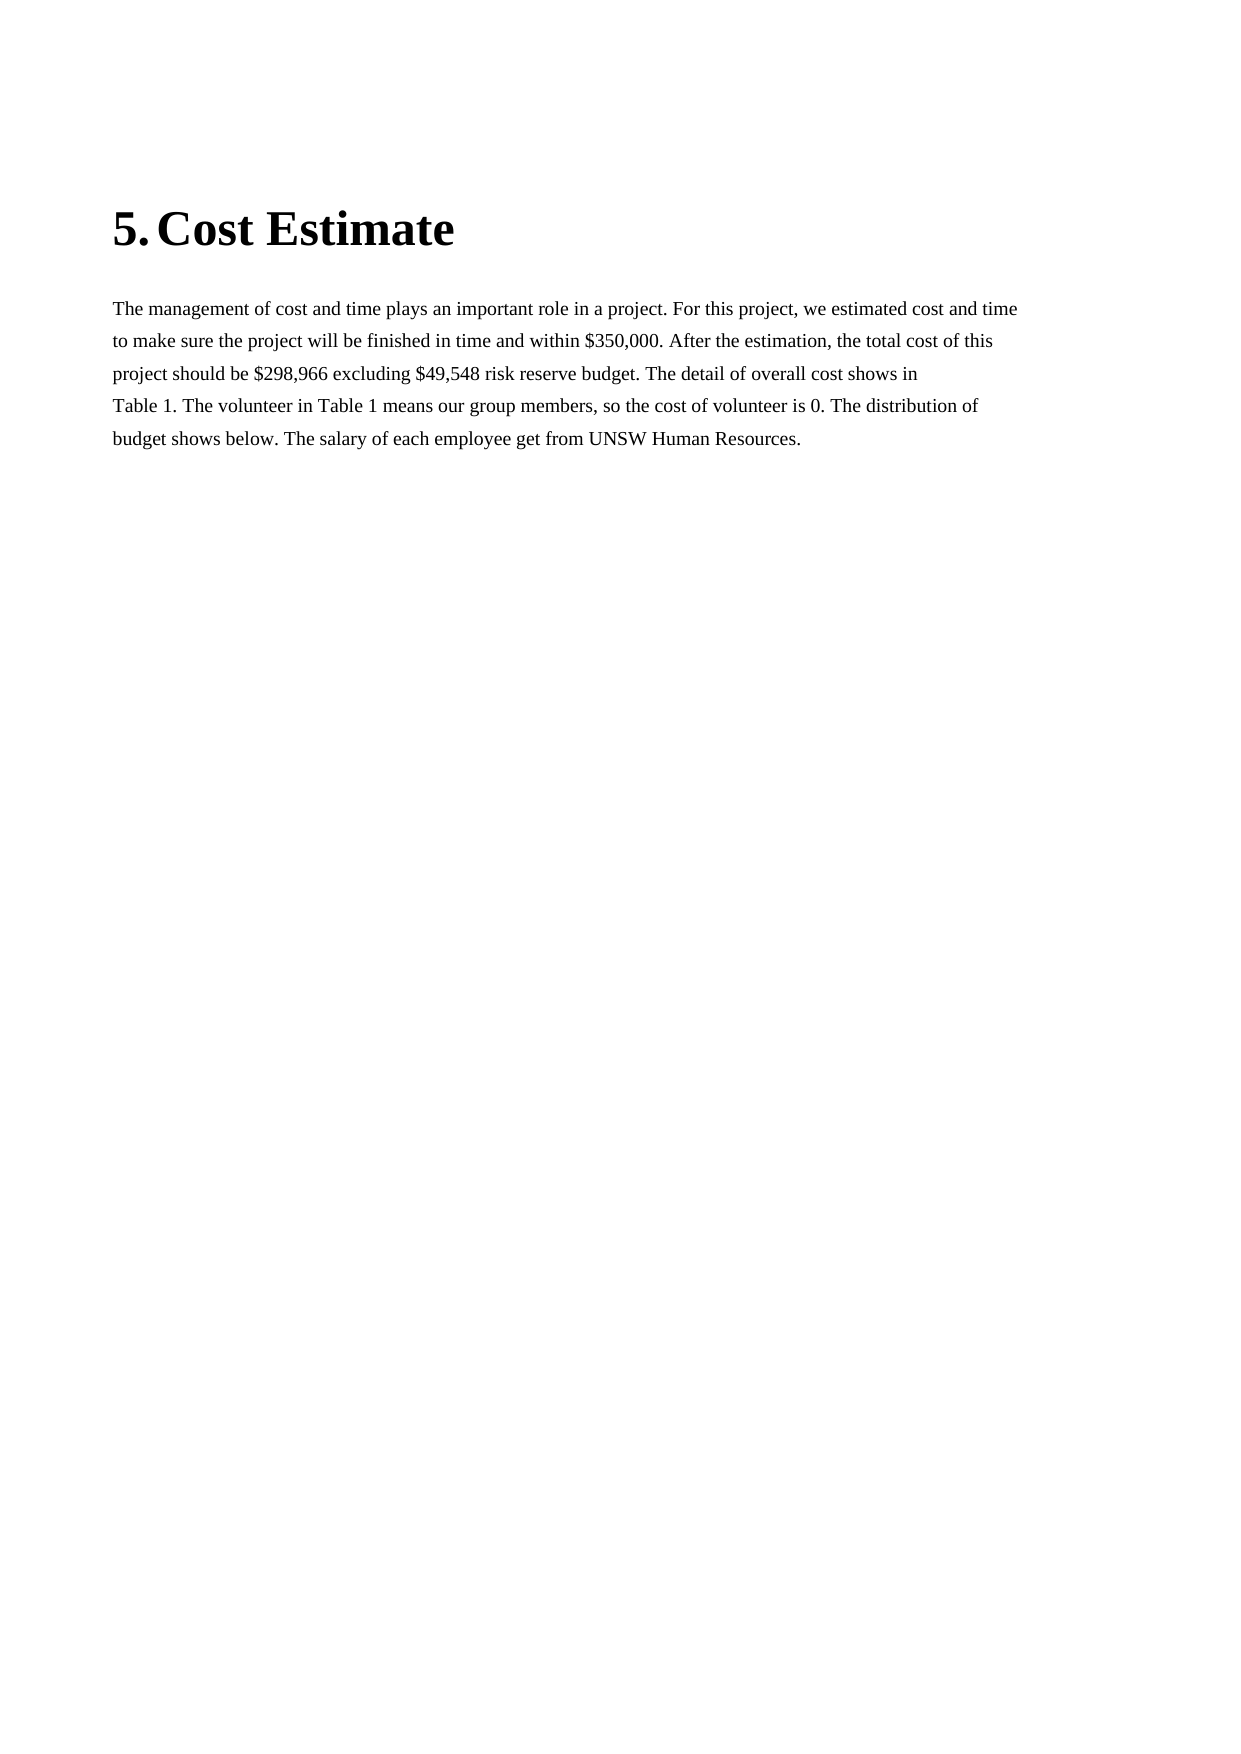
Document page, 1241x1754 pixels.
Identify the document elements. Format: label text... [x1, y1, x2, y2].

text to make sure the project will be finished in time and within $350,000. After the estimation, the total cost of this [112, 324, 1128, 357]
subtitle Cost Estimate [112, 194, 1128, 259]
text budget shows below. The salary of each employee get from UNSW Human Resources. [112, 422, 1128, 454]
text The management of cost and time plays an important role in a project. For this project, we estimated cost and time [112, 292, 1128, 324]
text project should be $298,966 excluding $49,548 risk reserve budget. The detail of overall cost shows in [112, 357, 1128, 389]
text Table 1. The volunteer in Table 1 means our group members, so the cost of volunteer is 0. The distribution of [112, 389, 1128, 422]
